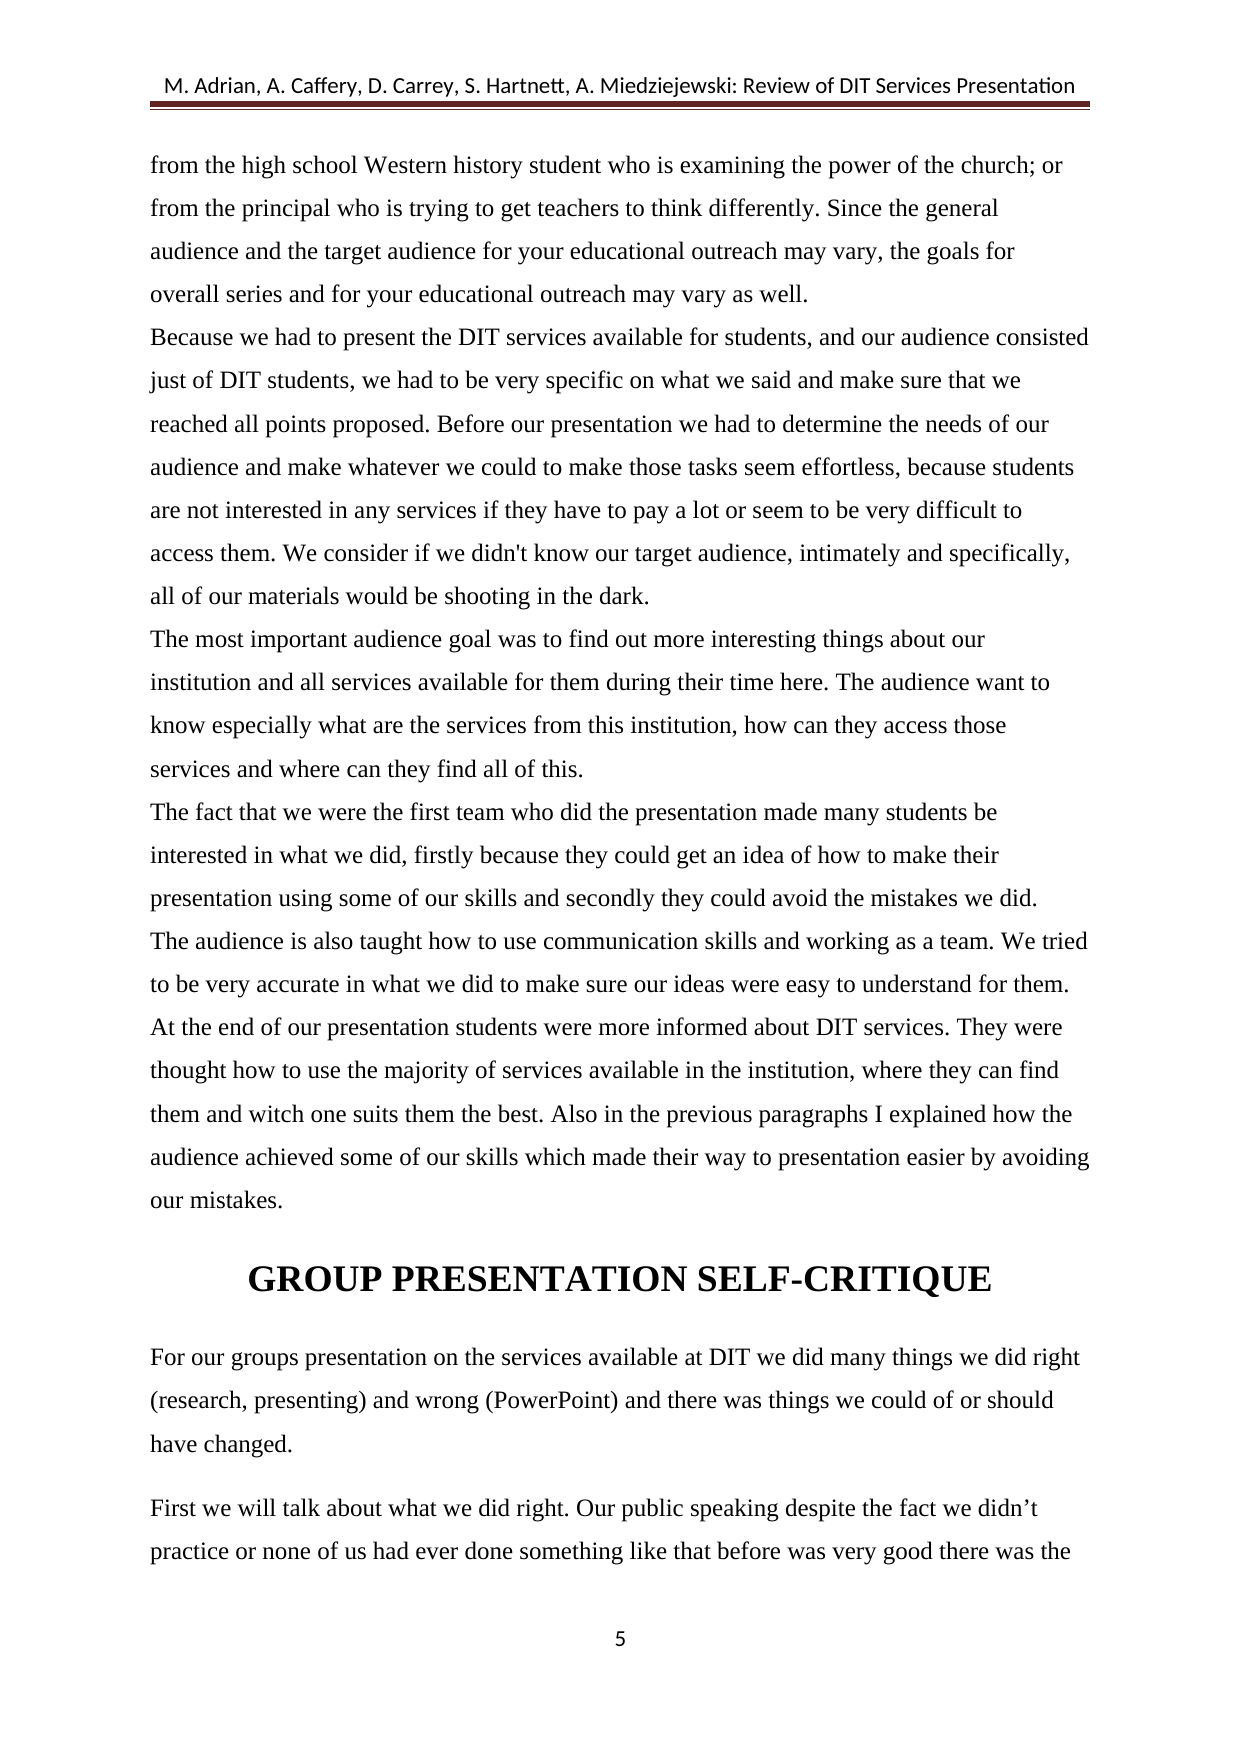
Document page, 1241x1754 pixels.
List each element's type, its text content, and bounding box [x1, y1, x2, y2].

text The most important audience goal was to find out more interesting things about our institution and all services available for them during their time here. The audience want to know especially what are the services from this institution, how can they access those services and where can they find all of this. [150, 624, 1090, 782]
text For our groups presentation on the services available at DIT we did many things we did right (research, presenting) and wrong (PowerPoint) and there was things we could of or should have changed. [150, 1342, 1090, 1457]
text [150, 150, 1090, 308]
text At the end of our presentation students were more informed about DIT services. They were thought how to use the majority of services available in the institution, where they can find them and witch one suits them the best. Also in the previous paragraphs I explained how the audience achieved some of our skills which made their way to presentation easier by avoiding our mistakes. [150, 1012, 1090, 1214]
text Because we had to present the DIT services available for students, and our audience consisted just of DIT students, we had to be very specific on what we said and make sure that we reached all points proposed. Before our presentation we had to determine the needs of our audience and make whatever we could to make those tasks seem effortless, because students are not interested in any services if they have to pay a lot or seem to be very difficult to access them. We consider if we didn't know our target audience, intimately and specifically, all of our materials would be shooting in the dark. [150, 322, 1090, 610]
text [150, 1493, 1090, 1564]
text GROUP PRESENTATION SELF-CRITIQUE [150, 1257, 1090, 1300]
text The audience is also taught how to use communication skills and working as a team. We tried to be very accurate in what we did to make sure our ideas were easy to understand for them. [150, 926, 1090, 998]
text The fact that we were the first team who did the presentation made many students be interested in what we did, firstly because they could get an idea of how to make their presentation using some of our skills and secondly they could avoid the mistakes we did. [150, 797, 1090, 912]
